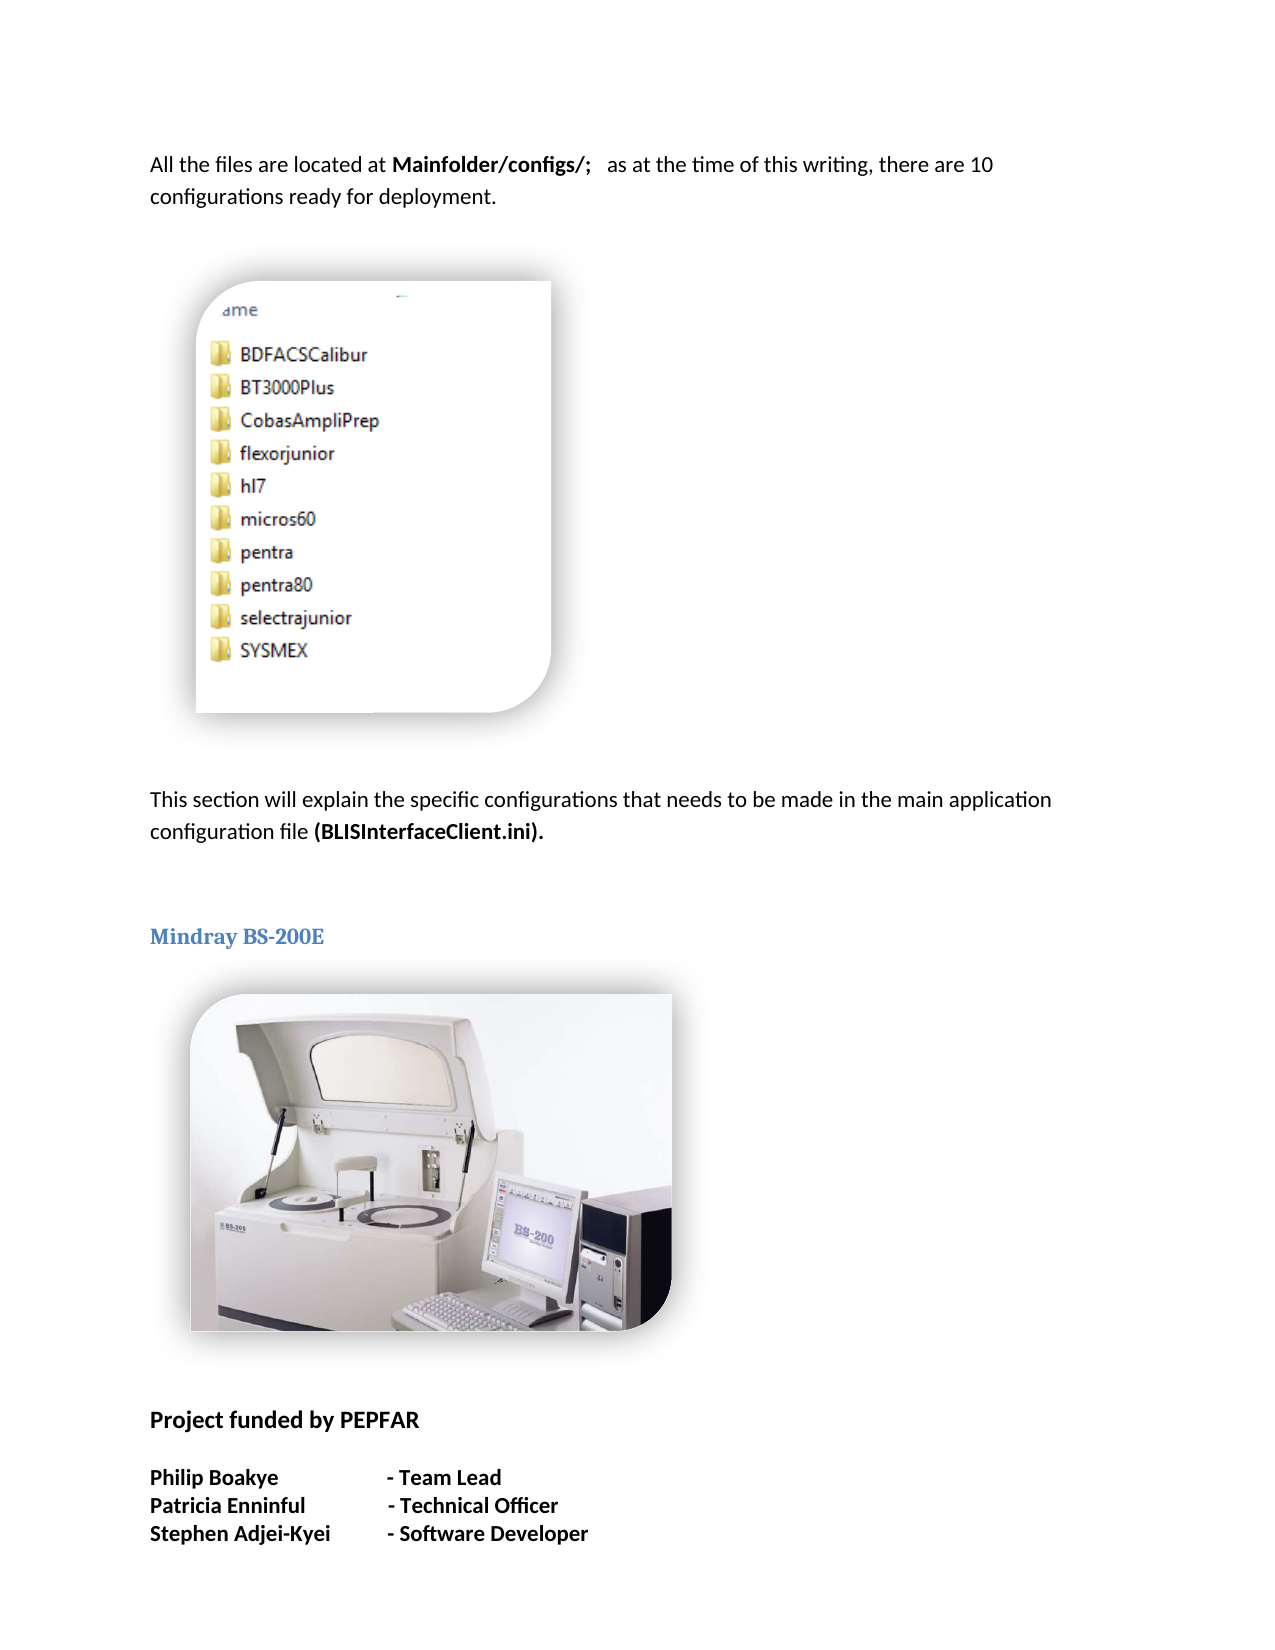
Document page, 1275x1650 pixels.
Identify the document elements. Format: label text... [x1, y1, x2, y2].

picture [211, 296, 536, 698]
picture [191, 995, 671, 1331]
subtitle Mindray BS-200E [150, 923, 1125, 950]
text This section will explain the specific configurations that needs to be made in the main application configuration file (BLISInterfaceClient.ini). [150, 785, 1125, 846]
text All the files are located at Mainfolder/configs/; as at the time of this writing, there are 10 configurations ready for deployment. [150, 150, 1125, 210]
